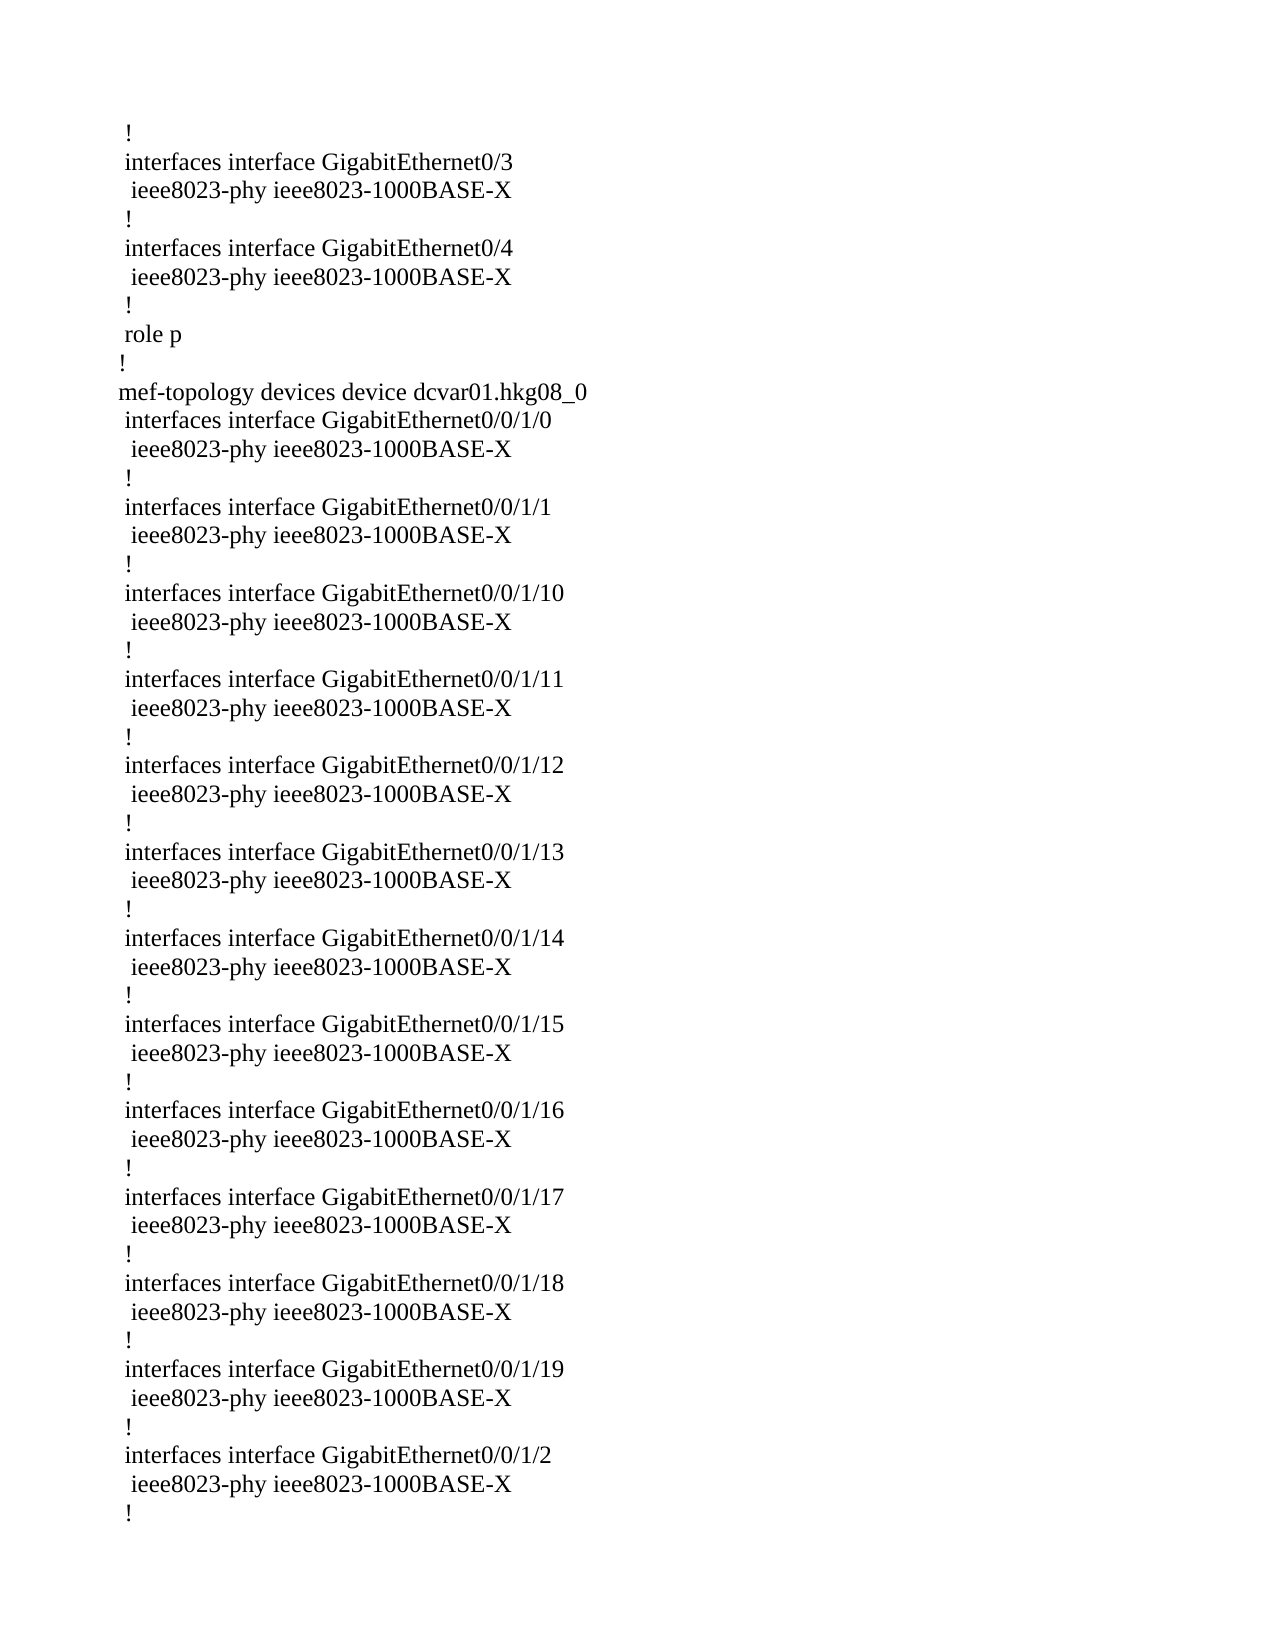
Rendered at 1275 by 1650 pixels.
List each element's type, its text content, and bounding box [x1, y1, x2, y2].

text interfaces interface GigabitEthernet0/0/1/19 [118, 1354, 1157, 1383]
text ! [118, 1067, 1157, 1096]
text ieee8023-phy ieee8023-1000BASE-X [118, 866, 1157, 894]
text interfaces interface GigabitEthernet0/3 [118, 147, 1157, 176]
text ! [118, 463, 1157, 492]
text ! [118, 808, 1157, 837]
text ! [118, 894, 1157, 923]
text interfaces interface GigabitEthernet0/0/1/17 [118, 1182, 1157, 1211]
text ! [118, 549, 1157, 578]
text interfaces interface GigabitEthernet0/0/1/16 [118, 1096, 1157, 1124]
text ! [118, 722, 1157, 751]
text ieee8023-phy ieee8023-1000BASE-X [118, 1469, 1157, 1498]
text ! [118, 1412, 1157, 1441]
text interfaces interface GigabitEthernet0/0/1/12 [118, 751, 1157, 779]
text interfaces interface GigabitEthernet0/0/1/2 [118, 1441, 1157, 1469]
text ieee8023-phy ieee8023-1000BASE-X [118, 779, 1157, 808]
text ! [118, 981, 1157, 1009]
text ! [118, 291, 1157, 319]
text ieee8023-phy ieee8023-1000BASE-X [118, 1211, 1157, 1239]
text interfaces interface GigabitEthernet0/0/1/18 [118, 1268, 1157, 1297]
text interfaces interface GigabitEthernet0/0/1/1 [118, 492, 1157, 521]
text ! [118, 118, 1157, 147]
text ! [118, 348, 1157, 377]
text ! [118, 1498, 1157, 1527]
text ieee8023-phy ieee8023-1000BASE-X [118, 176, 1157, 204]
text ieee8023-phy ieee8023-1000BASE-X [118, 952, 1157, 981]
text ! [118, 1153, 1157, 1182]
text interfaces interface GigabitEthernet0/0/1/14 [118, 923, 1157, 952]
text ieee8023-phy ieee8023-1000BASE-X [118, 1124, 1157, 1153]
text interfaces interface GigabitEthernet0/0/1/15 [118, 1009, 1157, 1038]
text ! [118, 204, 1157, 233]
text interfaces interface GigabitEthernet0/0/1/13 [118, 837, 1157, 866]
text ! [118, 636, 1157, 664]
text ! [118, 1239, 1157, 1268]
text interfaces interface GigabitEthernet0/0/1/10 [118, 578, 1157, 607]
text interfaces interface GigabitEthernet0/4 [118, 233, 1157, 262]
text ieee8023-phy ieee8023-1000BASE-X [118, 521, 1157, 549]
text ieee8023-phy ieee8023-1000BASE-X [118, 1297, 1157, 1326]
text ieee8023-phy ieee8023-1000BASE-X [118, 607, 1157, 636]
text ieee8023-phy ieee8023-1000BASE-X [118, 434, 1157, 463]
text interfaces interface GigabitEthernet0/0/1/11 [118, 664, 1157, 693]
text ieee8023-phy ieee8023-1000BASE-X [118, 262, 1157, 291]
text ! [118, 1326, 1157, 1354]
text mef-topology devices device dcvar01.hkg08_0 [118, 377, 1157, 406]
text role p [118, 319, 1157, 348]
text ieee8023-phy ieee8023-1000BASE-X [118, 1038, 1157, 1067]
text ieee8023-phy ieee8023-1000BASE-X [118, 1383, 1157, 1412]
text interfaces interface GigabitEthernet0/0/1/0 [118, 406, 1157, 434]
text ieee8023-phy ieee8023-1000BASE-X [118, 693, 1157, 722]
